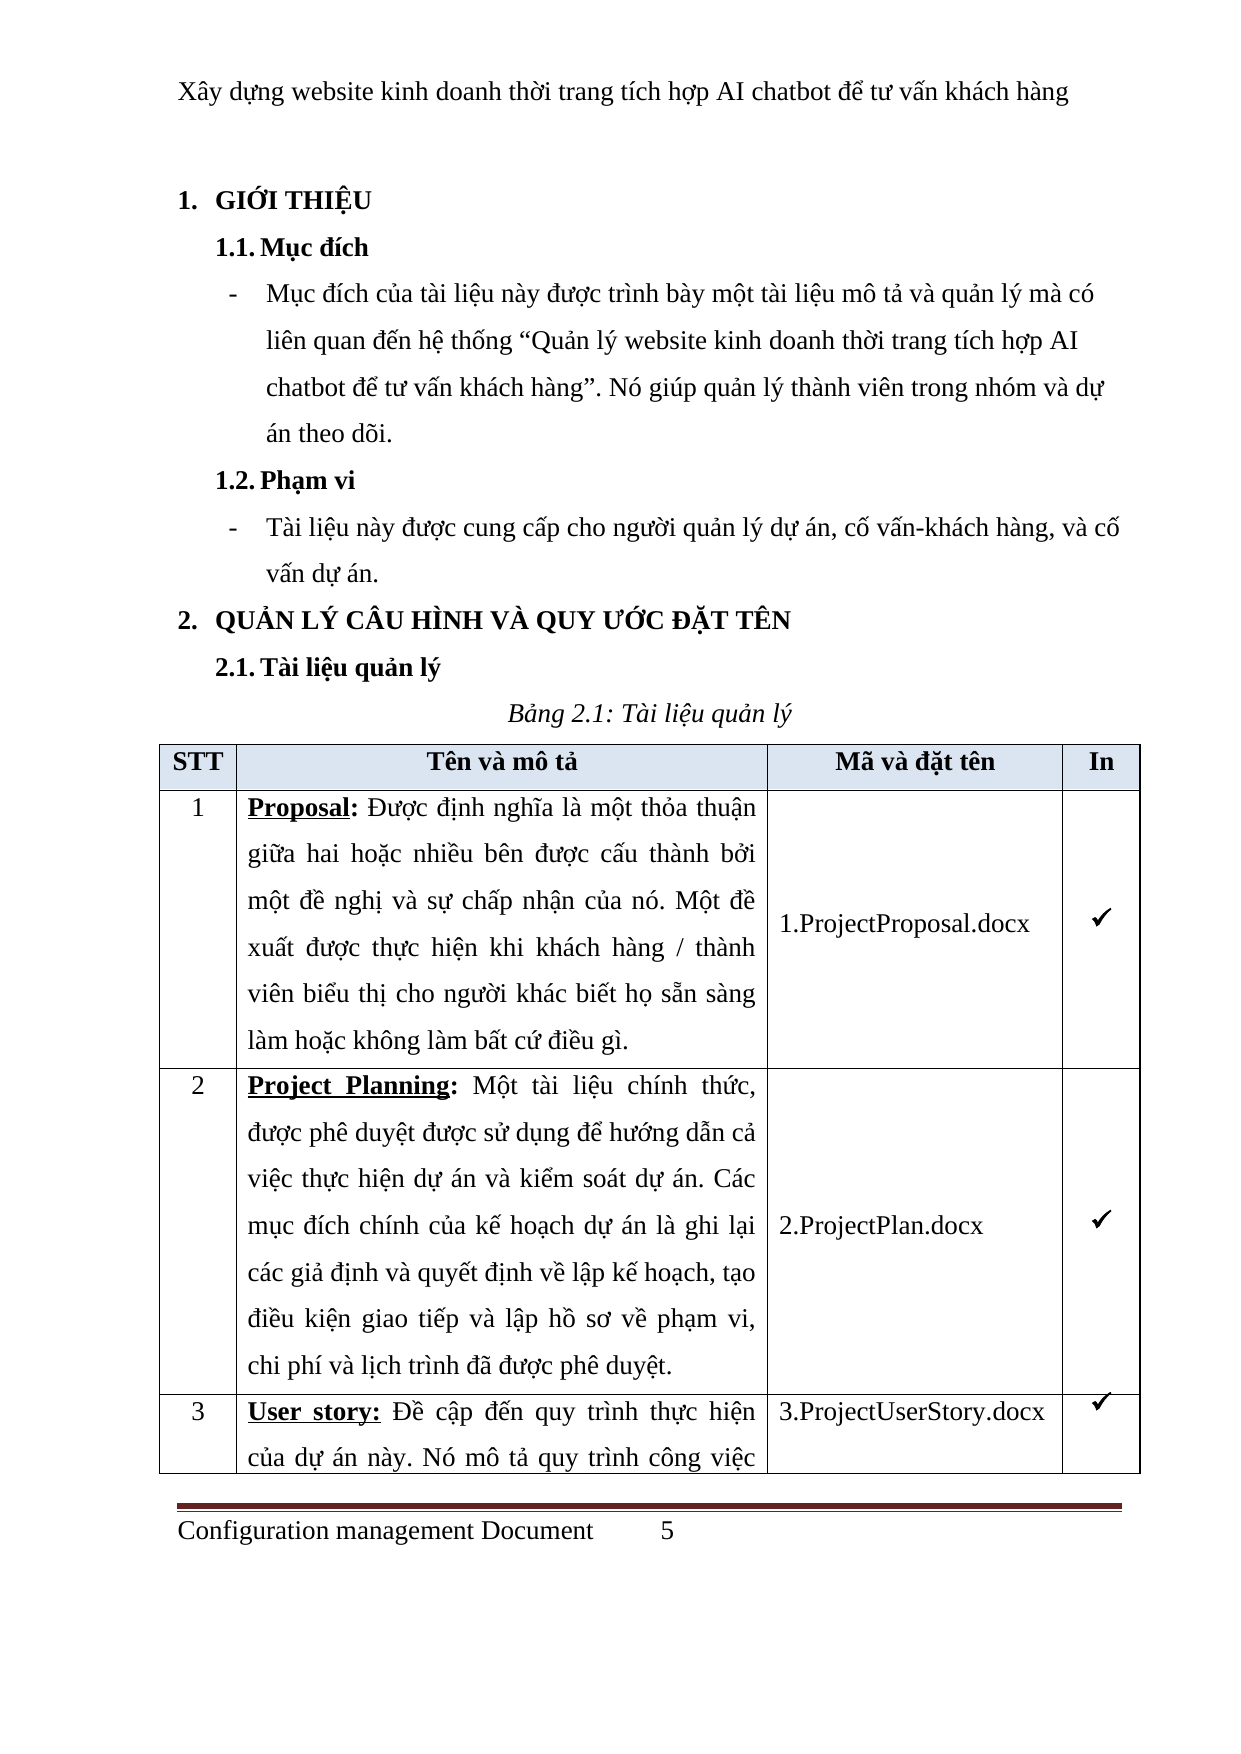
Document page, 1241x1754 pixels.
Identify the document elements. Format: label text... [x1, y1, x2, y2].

list Tài liệu này được cung cấp cho người quản lý dự án, cố vấn-khách hàng, và cố vấn dự án. [228, 511, 1122, 589]
table_header Tên và mô tả [237, 745, 767, 789]
table_header STT [160, 745, 236, 789]
table_cell 2 [160, 1069, 236, 1393]
table_header In [1063, 745, 1139, 789]
table_cell 2.ProjectPlan.docx [768, 1069, 1062, 1393]
list Mục đích của tài liệu này được trình bày một tài liệu mô tả và quản lý mà có liên quan đến hệ thống “Quản lý website kinh doanh thời trang tích hợp AI chatbot để tư vấn khách hàng”. Nó giúp quản lý thành viên trong nhóm và dự án theo dõi. [228, 278, 1122, 449]
list GIỚI THIỆU [177, 184, 1122, 215]
table_cell [1063, 791, 1139, 1068]
list Tài liệu quản lý [215, 651, 1122, 682]
table_cell 1.ProjectProposal.docx [768, 791, 1062, 1068]
table_header Mã và đặt tên [768, 745, 1062, 789]
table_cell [768, 1395, 1062, 1472]
list Phạm vi [215, 464, 1122, 495]
list Mục đích [215, 231, 1122, 262]
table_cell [237, 1395, 767, 1472]
table_cell Proposal: Được định nghĩa là một thỏa thuận giữa hai hoặc nhiều bên được cấu thành bởi một đề nghị và sự chấp nhận của nó. Một đề xuất được thực hiện khi khách hàng / thành viên biểu thị cho người khác biết họ sẵn sàng làm hoặc không làm bất cứ điều gì. [237, 791, 767, 1068]
table_cell [1063, 1395, 1139, 1472]
text Bảng 2.1: Tài liệu quản lý [177, 698, 1122, 729]
table_cell Project Planning: Một tài liệu chính thức, được phê duyệt được sử dụng để hướng dẫn cả việc thực hiện dự án và kiểm soát dự án. Các mục đích chính của kế hoạch dự án là ghi lại các giả định và quyết định về lập kế hoạch, tạo điều kiện giao tiếp và lập hồ sơ về phạm vi, chi phí và lịch trình đã được phê duyệt. [237, 1069, 767, 1393]
list QUẢN LÝ CÂU HÌNH VÀ QUY ƯỚC ĐẶT TÊN [177, 604, 1122, 635]
table_cell 1 [160, 791, 236, 1068]
table_cell 3 [160, 1395, 236, 1472]
table_cell [1063, 1069, 1139, 1393]
